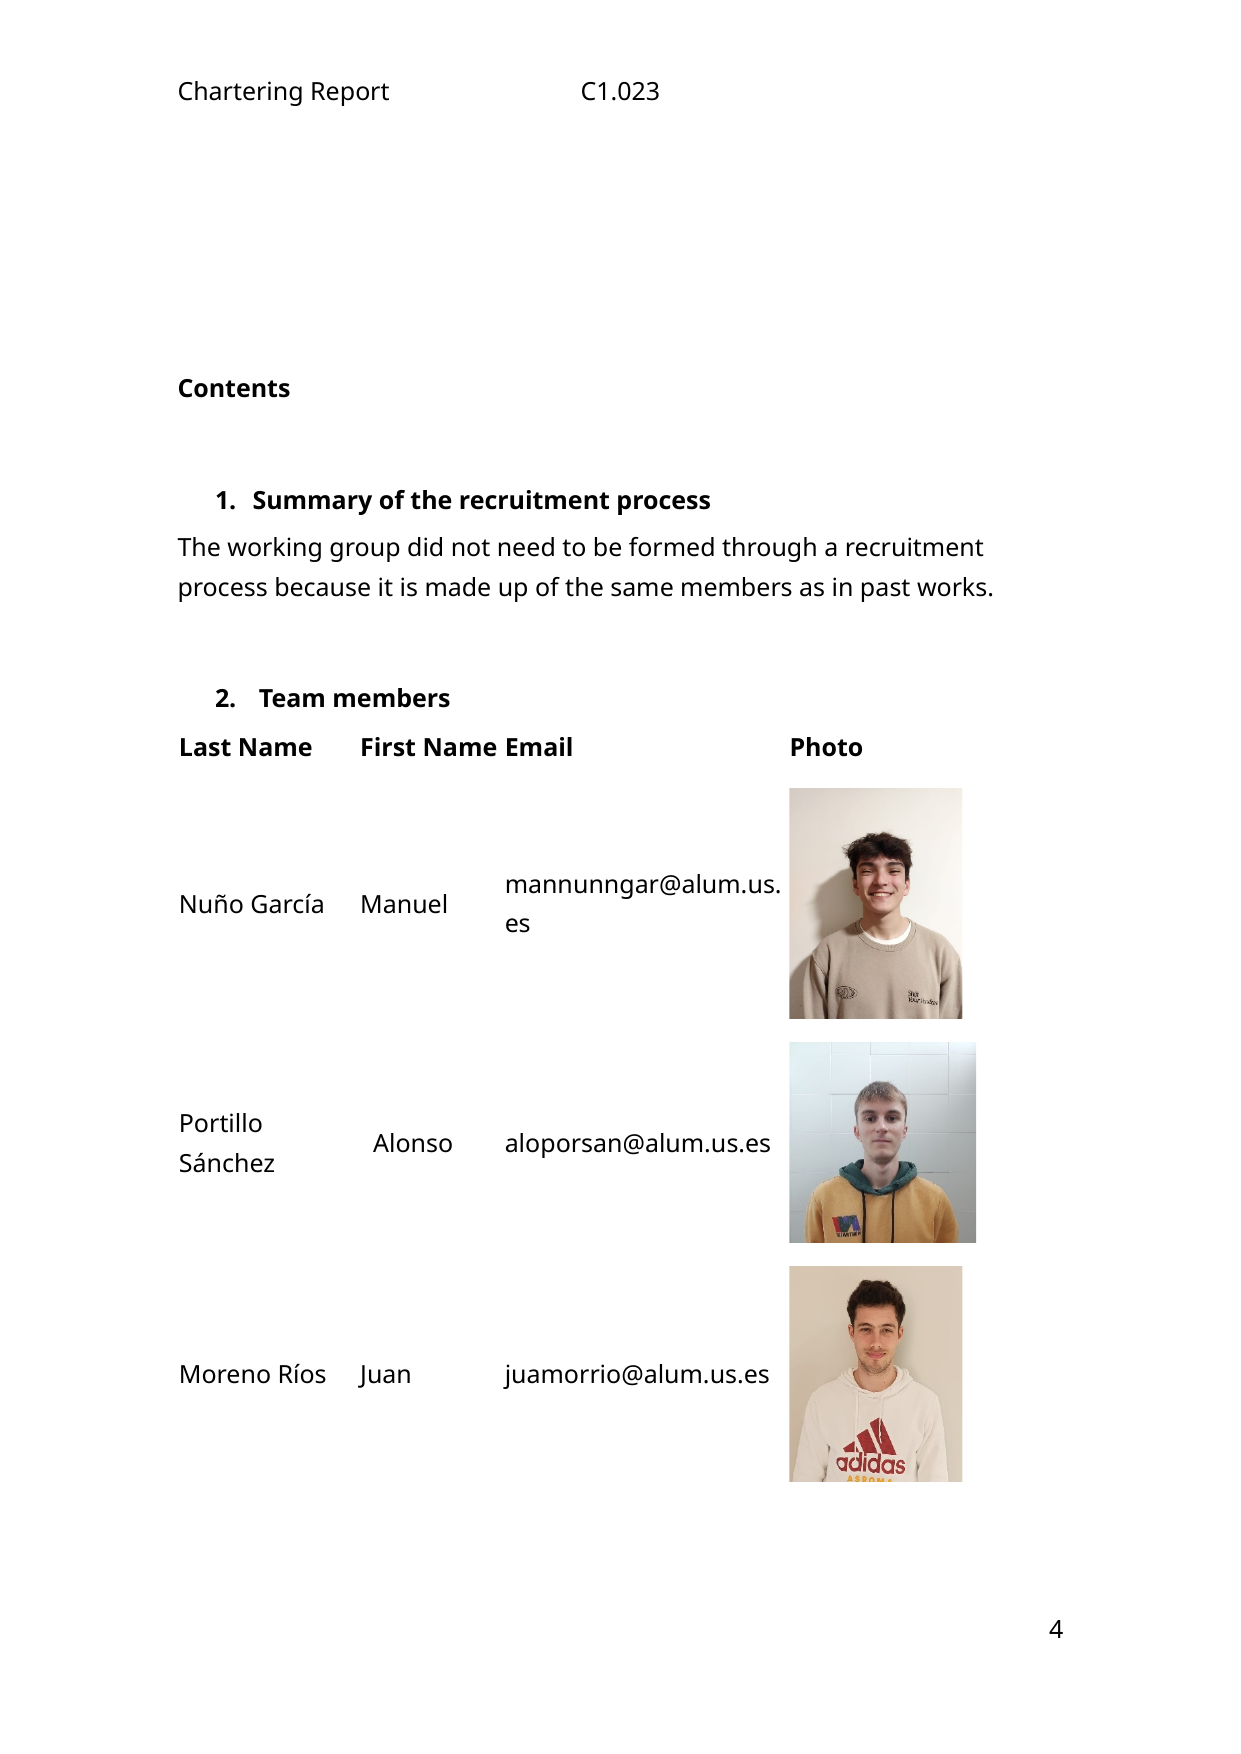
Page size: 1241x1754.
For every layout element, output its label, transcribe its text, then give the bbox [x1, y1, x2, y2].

table_cell [788, 1265, 996, 1504]
table_cell Alonso [359, 1041, 503, 1265]
table_header Email [503, 729, 788, 787]
table_cell aloporsan@alum.us.es [503, 1041, 788, 1265]
table_cell [788, 787, 996, 1041]
table_header Last Name [177, 729, 358, 787]
subtitle Team members [215, 681, 1063, 715]
table_cell Manuel [359, 787, 503, 1041]
subtitle Summary of the recruitment process [215, 483, 1063, 517]
table_cell mannunngar@alum.us.es [503, 787, 788, 1041]
table_cell Moreno Ríos [177, 1265, 358, 1504]
table_header First Name [359, 729, 503, 787]
picture [789, 1266, 963, 1482]
text Contents [177, 371, 1063, 405]
table_cell Juan [359, 1265, 503, 1504]
picture [789, 788, 963, 1019]
table_cell juamorrio@alum.us.es [503, 1265, 788, 1504]
table_cell Portillo Sánchez [177, 1041, 358, 1265]
picture [789, 1042, 977, 1243]
table_cell [788, 1041, 996, 1265]
text The working group did not need to be formed through a recruitment process because it is made up of the same members as in past works. [177, 530, 1063, 603]
table_cell Nuño García [177, 787, 358, 1041]
table_header Photo [788, 729, 996, 787]
